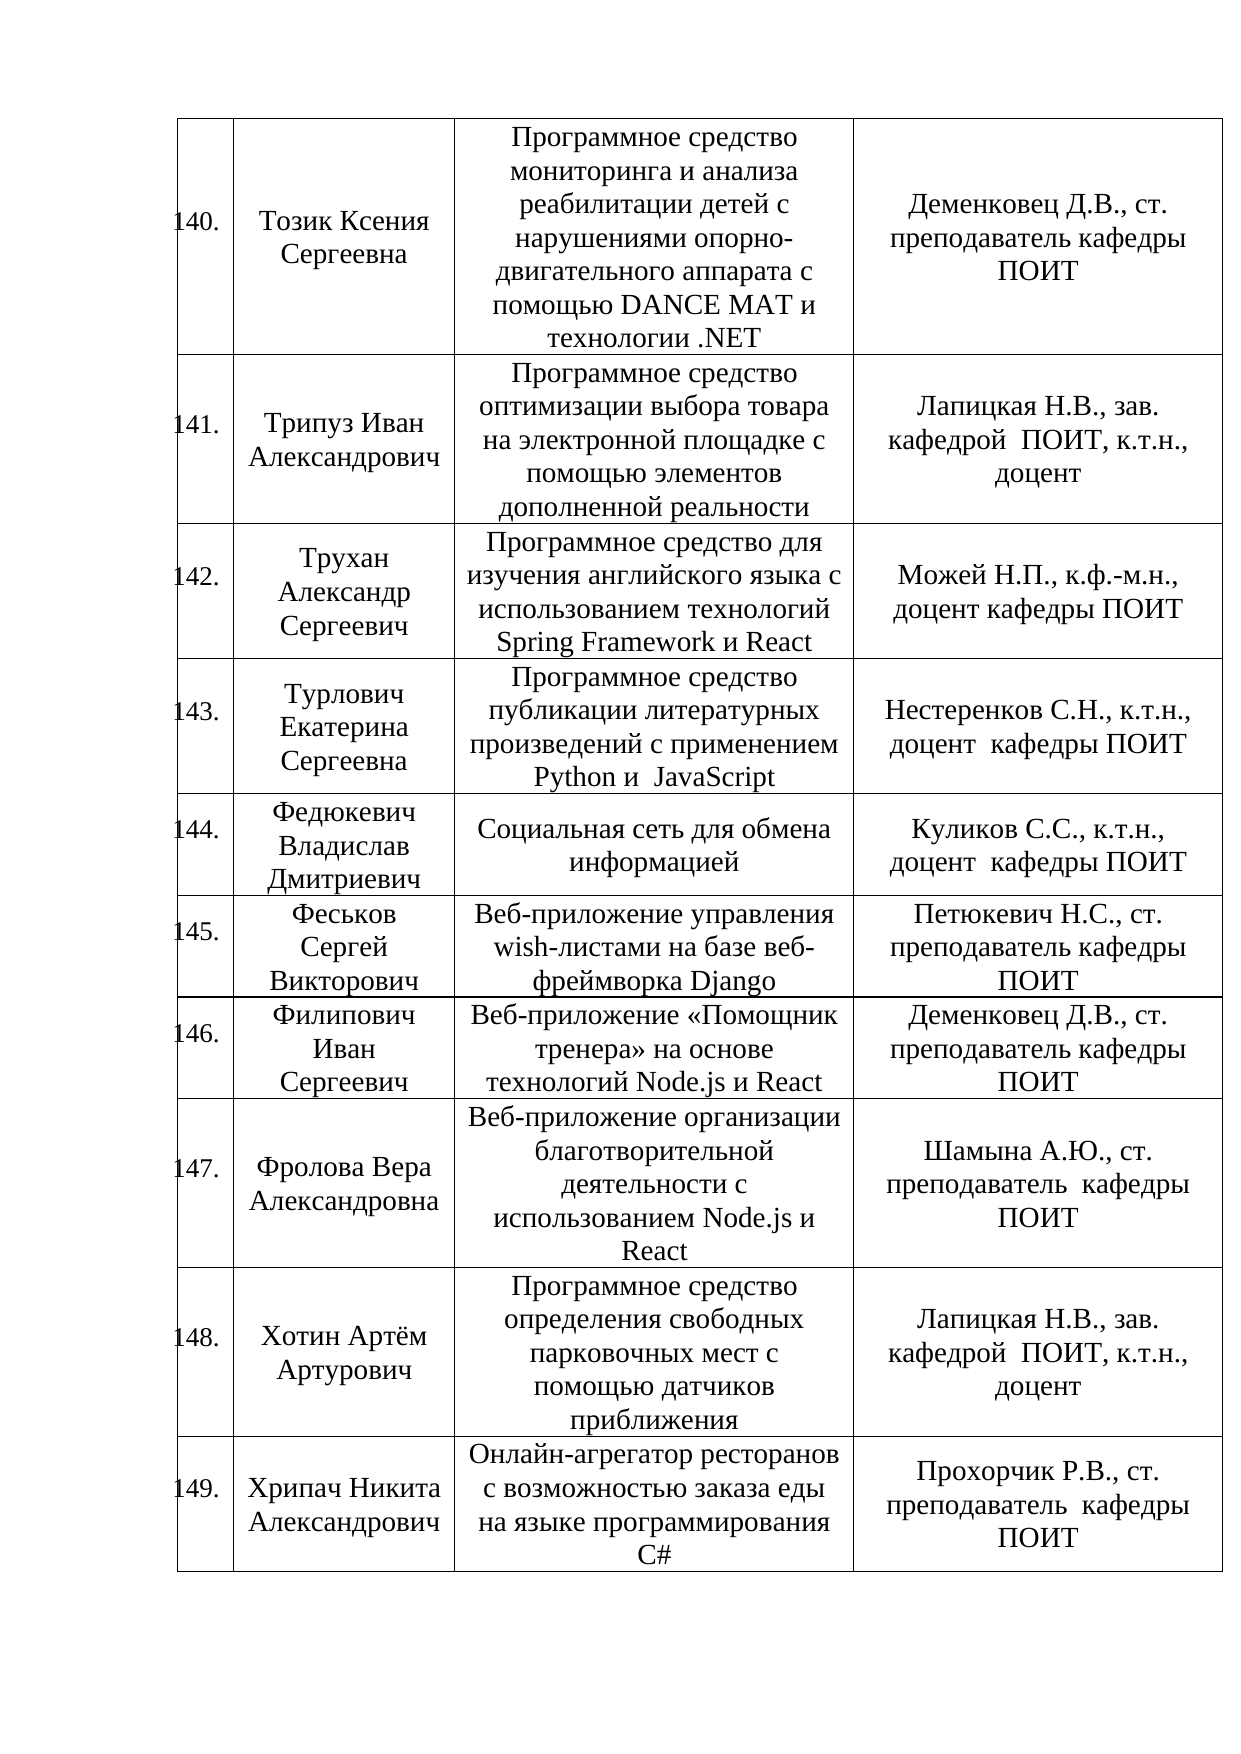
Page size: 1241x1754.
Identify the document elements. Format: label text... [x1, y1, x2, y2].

table_cell Программное средство для изучения английского языка с использованием технологий Spring Framework и React [455, 524, 853, 658]
table_cell [178, 355, 233, 523]
table_cell Фролова Вера Александровна [234, 1099, 454, 1267]
table_cell Веб-приложение организации благотворительной деятельности с использованием Node.js и React [455, 1099, 853, 1267]
table_cell [178, 1437, 233, 1571]
table_cell [178, 1268, 233, 1436]
table_cell Феськов Сергей Викторович [234, 896, 454, 996]
table_cell Федюкевич Владислав Дмитриевич [234, 794, 454, 895]
table_cell Прохорчик Р.В., ст. преподаватель кафедры ПОИТ [854, 1437, 1222, 1571]
table_cell Веб-приложение «Помощник тренера» на основе технологий Node.js и React [455, 998, 853, 1098]
table_cell Куликов С.С., к.т.н., доцент кафедры ПОИТ [854, 794, 1222, 895]
table_cell Веб-приложение управления wish-листами на базе веб-фреймворка Django [455, 896, 853, 996]
table_header Тозик Ксения Сергеевна [234, 119, 454, 354]
table_cell Можей Н.П., к.ф.-м.н., доцент кафедры ПОИТ [854, 524, 1222, 658]
table_cell Программное средство публикации литературных произведений с применением Python и JavaScript [455, 659, 853, 793]
table_cell Лапицкая Н.В., зав. кафедрой ПОИТ, к.т.н., доцент [854, 355, 1222, 523]
table_cell Турлович Екатерина Сергеевна [234, 659, 454, 793]
table_cell [178, 1099, 233, 1267]
table_header [178, 119, 233, 354]
table_cell [178, 998, 233, 1098]
table_cell Деменковец Д.В., ст. преподаватель кафедры ПОИТ [854, 998, 1222, 1098]
table_cell Программное средство определения свободных парковочных мест с помощью датчиков приближения [455, 1268, 853, 1436]
table_header Программное средство мониторинга и анализа реабилитации детей с нарушениями опорно-двигательного аппарата с помощью DANCE MAT и технологии .NET [455, 119, 853, 354]
table_cell Трипуз Иван Александрович [234, 355, 454, 523]
table_cell [178, 659, 233, 793]
table_cell Филипович Иван Сергеевич [234, 998, 454, 1098]
table_cell Хотин Артём Артурович [234, 1268, 454, 1436]
table_cell [178, 794, 233, 895]
table_cell Лапицкая Н.В., зав. кафедрой ПОИТ, к.т.н., доцент [854, 1268, 1222, 1436]
table_cell Хрипач Никита Александрович [234, 1437, 454, 1571]
table_header Деменковец Д.В., ст. преподаватель кафедры ПОИТ [854, 119, 1222, 354]
table_cell [178, 524, 233, 658]
table_cell Онлайн-агрегатор ресторанов с возможностью заказа еды на языке программирования C# [455, 1437, 853, 1571]
table_cell Шамына А.Ю., ст. преподаватель кафедры ПОИТ [854, 1099, 1222, 1267]
table_cell Нестеренков С.Н., к.т.н., доцент кафедры ПОИТ [854, 659, 1222, 793]
table_cell Трухан Александр Сергеевич [234, 524, 454, 658]
table_cell Программное средство оптимизации выбора товара на электронной площадке с помощью элементов дополненной реальности [455, 355, 853, 523]
table_cell Социальная сеть для обмена информацией [455, 794, 853, 895]
table_cell [178, 896, 233, 996]
table_cell Петюкевич Н.С., ст. преподаватель кафедры ПОИТ [854, 896, 1222, 996]
